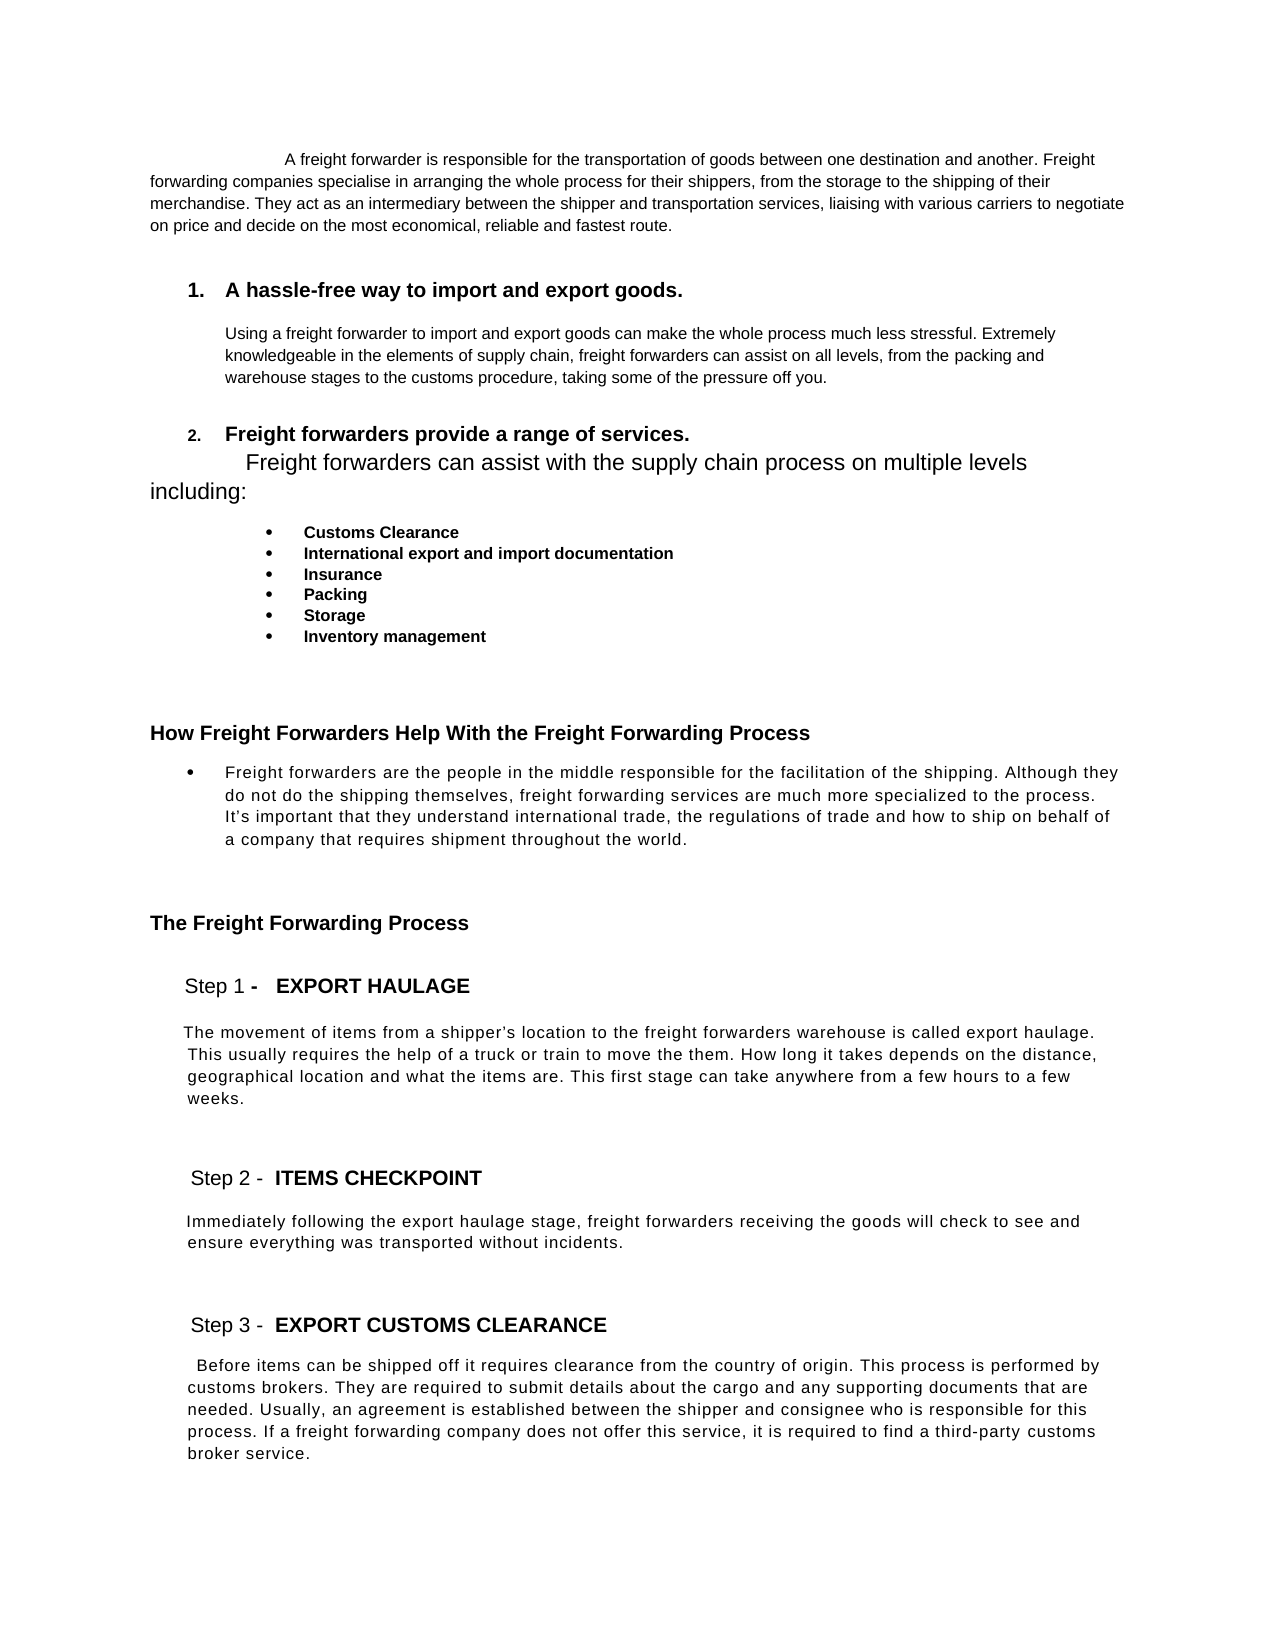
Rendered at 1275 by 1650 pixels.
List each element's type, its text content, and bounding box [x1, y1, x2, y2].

text Step 1 - EXPORT HAULAGE [150, 953, 1125, 1003]
text How Freight Forwarders Help With the Freight Forwarding Process [150, 721, 1125, 745]
list Freight forwarders provide a range of services. [187, 422, 1125, 446]
list Storage [266, 606, 1125, 625]
text A freight forwarder is responsible for the transportation of goods between one destination and another. Freight forwarding companies specialise in arranging the whole process for their shippers, from the storage to the shipping of their merchandise. They act as an intermediary between the shipper and transportation services, liaising with various carriers to negotiate on price and decide on the most economical, reliable and fastest route. [150, 150, 1125, 235]
list A hassle-free way to import and export goods. [187, 269, 1125, 302]
text Immediately following the export haulage stage, freight forwarders receiving the goods will check to see and ensure everything was transported without incidents. [150, 1208, 1125, 1252]
text Step 3 - EXPORT CUSTOMS CLEARANCE [150, 1313, 1125, 1337]
text Step 2 - ITEMS CHECKPOINT [150, 1165, 1125, 1189]
list Using a freight forwarder to import and export goods can make the whole process much less stressful. Extremely knowledgeable in the elements of supply chain, freight forwarders can assist on all levels, from the packing and warehouse stages to the customs procedure, taking some of the pressure off you. [225, 324, 1125, 387]
list Inventory management [266, 626, 1125, 646]
text The Freight Forwarding Process [150, 911, 1125, 935]
list Customs Clearance [266, 523, 1125, 542]
text The movement of items from a shipper’s location to the freight forwarders warehouse is called export haulage. This usually requires the help of a truck or train to move the them. How long it takes depends on the distance, geographical location and what the items are. This first stage can take anywhere from a few hours to a few weeks. [150, 1023, 1125, 1108]
text Before items can be shipped off it requires clearance from the country of origin. This process is performed by customs brokers. They are required to submit details about the cargo and any supporting documents that are needed. Usually, an agreement is established between the shipper and consignee who is responsible for this process. If a freight forwarding company does not offer this service, it is required to find a third-party customs broker service. [150, 1356, 1125, 1463]
text Freight forwarders can assist with the supply chain process on multiple levels including: [150, 449, 1125, 504]
list Packing [266, 585, 1125, 604]
list Freight forwarders are the people in the middle responsible for the facilitation of the shipping. Although they do not do the shipping themselves, freight forwarding services are much more specialized to the process. It’s important that they understand international trade, the regulations of trade and how to ship on behalf of a company that requires shipment throughout the world. [187, 763, 1125, 848]
list Insurance [266, 564, 1125, 583]
list International export and import documentation [266, 543, 1125, 563]
